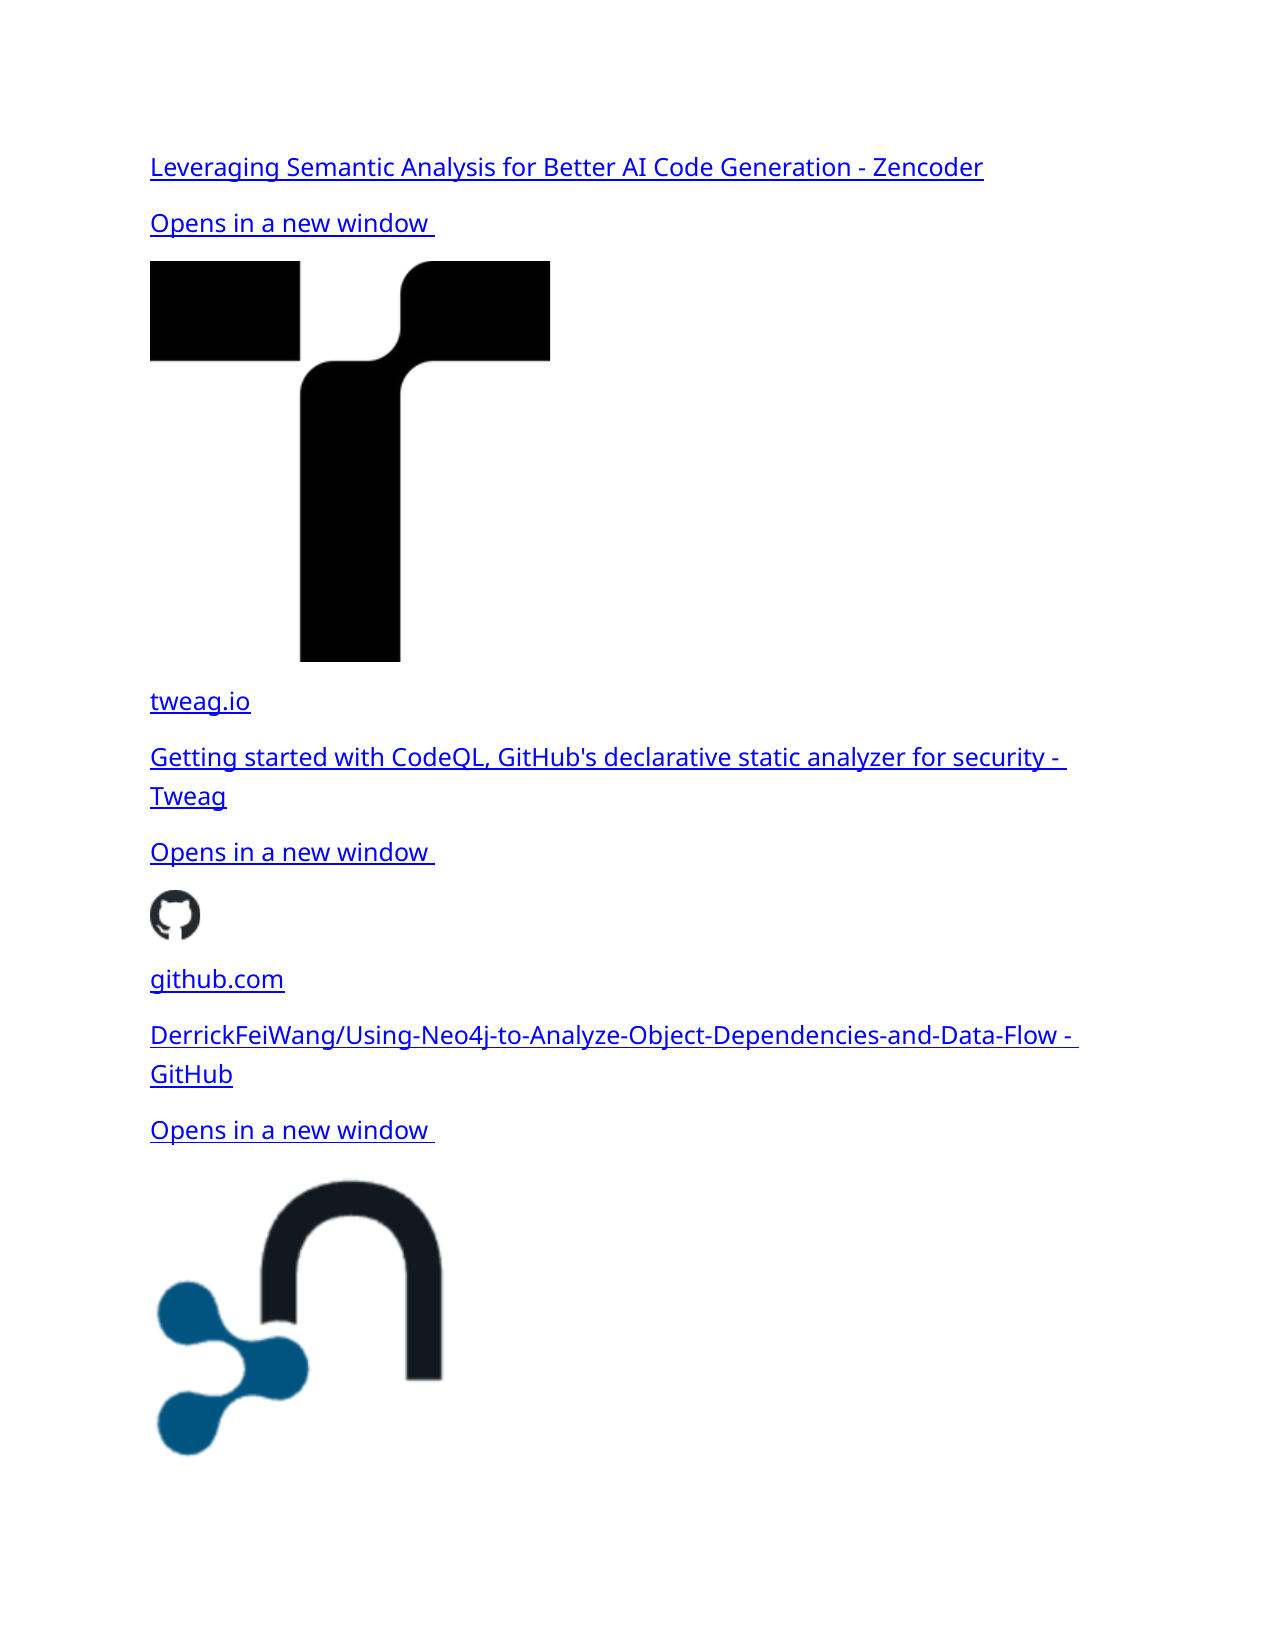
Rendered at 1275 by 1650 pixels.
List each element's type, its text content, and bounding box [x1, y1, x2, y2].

text Opens in a new window [150, 206, 1125, 240]
text Getting started with CodeQL, GitHub's declarative static analyzer for security - Tweag [150, 739, 1125, 812]
text Opens in a new window [150, 834, 1125, 868]
picture [150, 890, 200, 941]
text Leveraging Semantic Analysis for Better AI Code Generation - Zencoder [150, 150, 1125, 184]
text Opens in a new window [150, 1113, 1125, 1147]
picture [150, 261, 550, 662]
text github.com [150, 962, 1125, 996]
picture [150, 1168, 451, 1469]
text tweag.io [150, 683, 1125, 717]
text DerrickFeiWang/Using-Neo4j-to-Analyze-Object-Dependencies-and-Data-Flow - GitHub [150, 1018, 1125, 1091]
